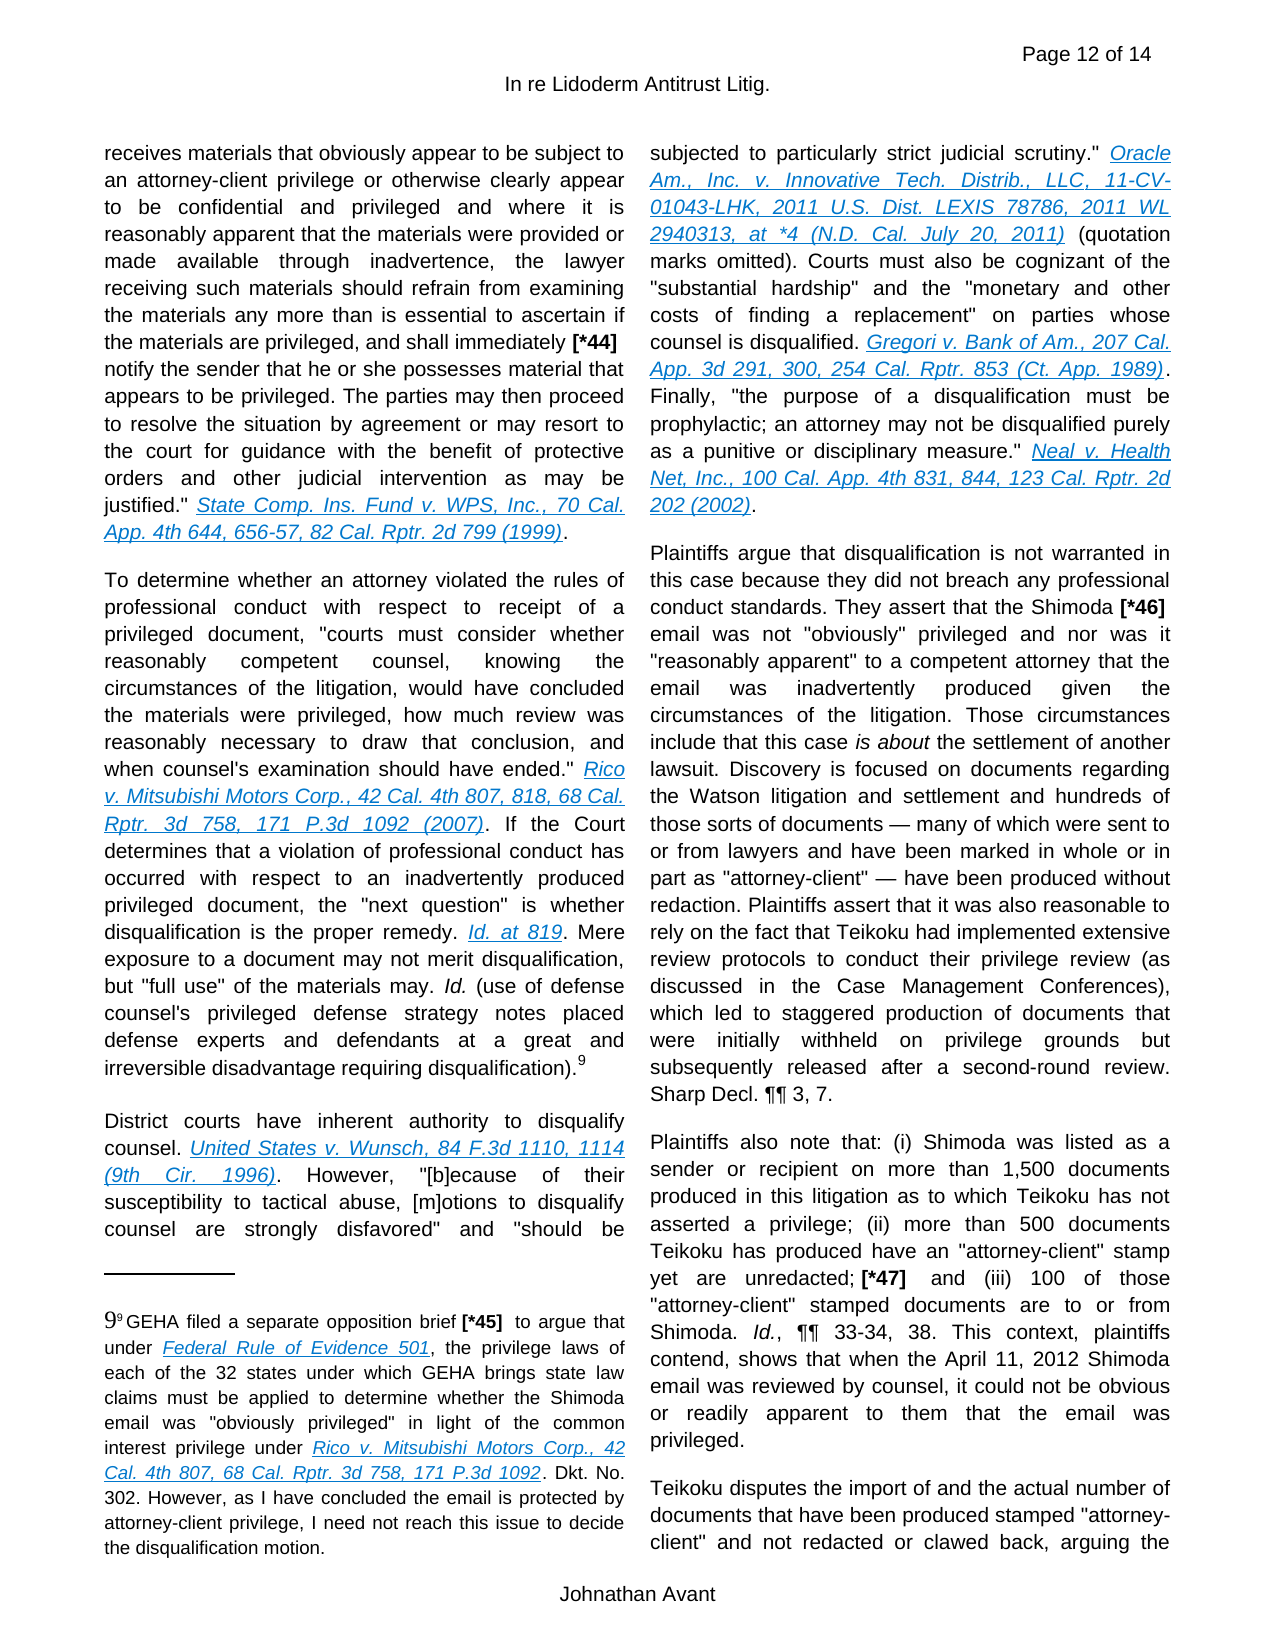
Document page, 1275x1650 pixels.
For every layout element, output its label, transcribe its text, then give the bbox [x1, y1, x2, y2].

text Under applicable California law, "[w]hen a lawyer who receives materials that obviously appear to be subject to an attorney-client privilege or otherwise clearly appear to be confidential and privileged and where it is reasonably apparent that the materials were provided or made available through inadvertence, the lawyer receiving such materials should refrain from examining the materials any more than is essential to ascertain if the materials are privileged, and shall immediately [*44] notify the sender that he or she possesses material that appears to be privileged. The parties may then proceed to resolve the situation by agreement or may resort to the court for guidance with the benefit of protective orders and other judicial intervention as may be justified." State Comp. Ins. Fund v. WPS, Inc., 70 Cal. App. 4th 644, 656-57, 82 Cal. Rptr. 2d 799 (1999). [104, 137, 625, 544]
text Plaintiffs argue that disqualification is not warranted in this case because they did not breach any professional conduct standards. They assert that the Shimoda [*46] email was not "obviously" privileged and nor was it "reasonably apparent" to a competent attorney that the email was inadvertently produced given the circumstances of the litigation. Those circumstances include that this case is about the settlement of another lawsuit. Discovery is focused on documents regarding the Watson litigation and settlement and hundreds of those sorts of documents — many of which were sent to or from lawyers and have been marked in whole or in part as "attorney-client" — have been produced without redaction. Plaintiffs assert that it was also reasonable to rely on the fact that Teikoku had implemented extensive review protocols to conduct their privilege review (as discussed in the Case Management Conferences), which led to staggered production of documents that were initially withheld on privilege grounds but subsequently released after a second-round review. Sharp Decl. ¶¶ 3, 7. [650, 537, 1171, 1106]
text Plaintiffs also note that: (i) Shimoda was listed as a sender or recipient on more than 1,500 documents produced in this litigation as to which Teikoku has not asserted a privilege; (ii) more than 500 documents Teikoku has produced have an "attorney-client" stamp yet are unredacted; [*47] and (iii) 100 of those "attorney-client" stamped documents are to or from Shimoda. Id., ¶¶ 33-34, 38. This context, plaintiffs contend, shows that when the April 11, 2012 Shimoda email was reviewed by counsel, it could not be obvious or readily apparent to them that the email was privileged. [650, 1127, 1171, 1452]
text To determine whether an attorney violated the rules of professional conduct with respect to receipt of a privileged document, "courts must consider whether reasonably competent counsel, knowing the circumstances of the litigation, would have concluded the materials were privileged, how much review was reasonably necessary to draw that conclusion, and when counsel's examination should have ended." Rico v. Mitsubishi Motors Corp., 42 Cal. 4th 807, 818, 68 Cal. Rptr. 3d 758, 171 P.3d 1092 (2007). If the Court determines that a violation of professional conduct has occurred with respect to an inadvertently produced privileged document, the "next question" is whether disqualification is the proper remedy. Id. at 819. Mere exposure to a document may not merit disqualification, but "full use" of the materials may. Id. (use of defense counsel's privileged defense strategy notes placed defense experts and defendants at a great and irreversible disadvantage requiring disqualification).9 [104, 806, 625, 1081]
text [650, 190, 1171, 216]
text To determine whether an attorney violated the rules of professional conduct with respect to receipt of a privileged document, "courts must consider whether reasonably competent counsel, knowing the circumstances of the litigation, would have concluded the materials were privileged, how much review was reasonably necessary to draw that conclusion, and when counsel's examination should have ended." Rico v. Mitsubishi Motors Corp., 42 Cal. 4th 807, 818, 68 Cal. Rptr. 3d 758, 171 P.3d 1092 (2007). If the Court determines that a violation of professional conduct has occurred with respect to an inadvertently produced privileged document, the "next question" is whether disqualification is the proper remedy. Id. at 819. Mere exposure to a document may not merit disqualification, but "full use" of the materials may. Id. (use of defense counsel's privileged defense strategy notes placed defense experts and defendants at a great and irreversible disadvantage requiring disqualification).9 [104, 564, 625, 805]
text District courts have inherent authority to disqualify counsel. United States v. Wunsch, 84 F.3d 1110, 1114 (9th Cir. 1996). However, "[b]ecause of their susceptibility to tactical abuse, [m]otions to disqualify counsel are strongly disfavored" and "should be subjected to particularly strict judicial scrutiny." Oracle Am., Inc. v. Innovative Tech. Distrib., LLC, 11-CV-01043-LHK, 2011 U.S. Dist. LEXIS 78786, 2011 WL 2940313, at *4 (N.D. Cal. July 20, 2011) (quotation marks omitted). Courts must also be cognizant of the "substantial hardship" and the "monetary and other costs of finding a replacement" on parties whose counsel is disqualified. Gregori v. Bank of Am., 207 Cal. App. 3d 291, 300, 254 Cal. Rptr. 853 (Ct. App. 1989). Finally, "the purpose of a disqualification must be prophylactic; an attorney may not be disqualified purely as a punitive or disciplinary measure." Neal v. Health Net, Inc., 100 Cal. App. 4th 831, 844, 123 Cal. Rptr. 2d 202 (2002). [104, 1106, 625, 1241]
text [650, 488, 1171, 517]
text District courts have inherent authority to disqualify counsel. United States v. Wunsch, 84 F.3d 1110, 1114 (9th Cir. 1996). However, "[b]ecause of their susceptibility to tactical abuse, [m]otions to disqualify counsel are strongly disfavored" and "should be subjected to particularly strict judicial scrutiny." Oracle Am., Inc. v. Innovative Tech. Distrib., LLC, 11-CV-01043-LHK, 2011 U.S. Dist. LEXIS 78786, 2011 WL 2940313, at *4 (N.D. Cal. July 20, 2011) (quotation marks omitted). Courts must also be cognizant of the "substantial hardship" and the "monetary and other costs of finding a replacement" on parties whose counsel is disqualified. Gregori v. Bank of Am., 207 Cal. App. 3d 291, 300, 254 Cal. Rptr. 853 (Ct. App. 1989). Finally, "the purpose of a disqualification must be prophylactic; an attorney may not be disqualified purely as a punitive or disciplinary measure." Neal v. Health Net, Inc., 100 Cal. App. 4th 831, 844, 123 Cal. Rptr. 2d 202 (2002). [650, 217, 1171, 487]
